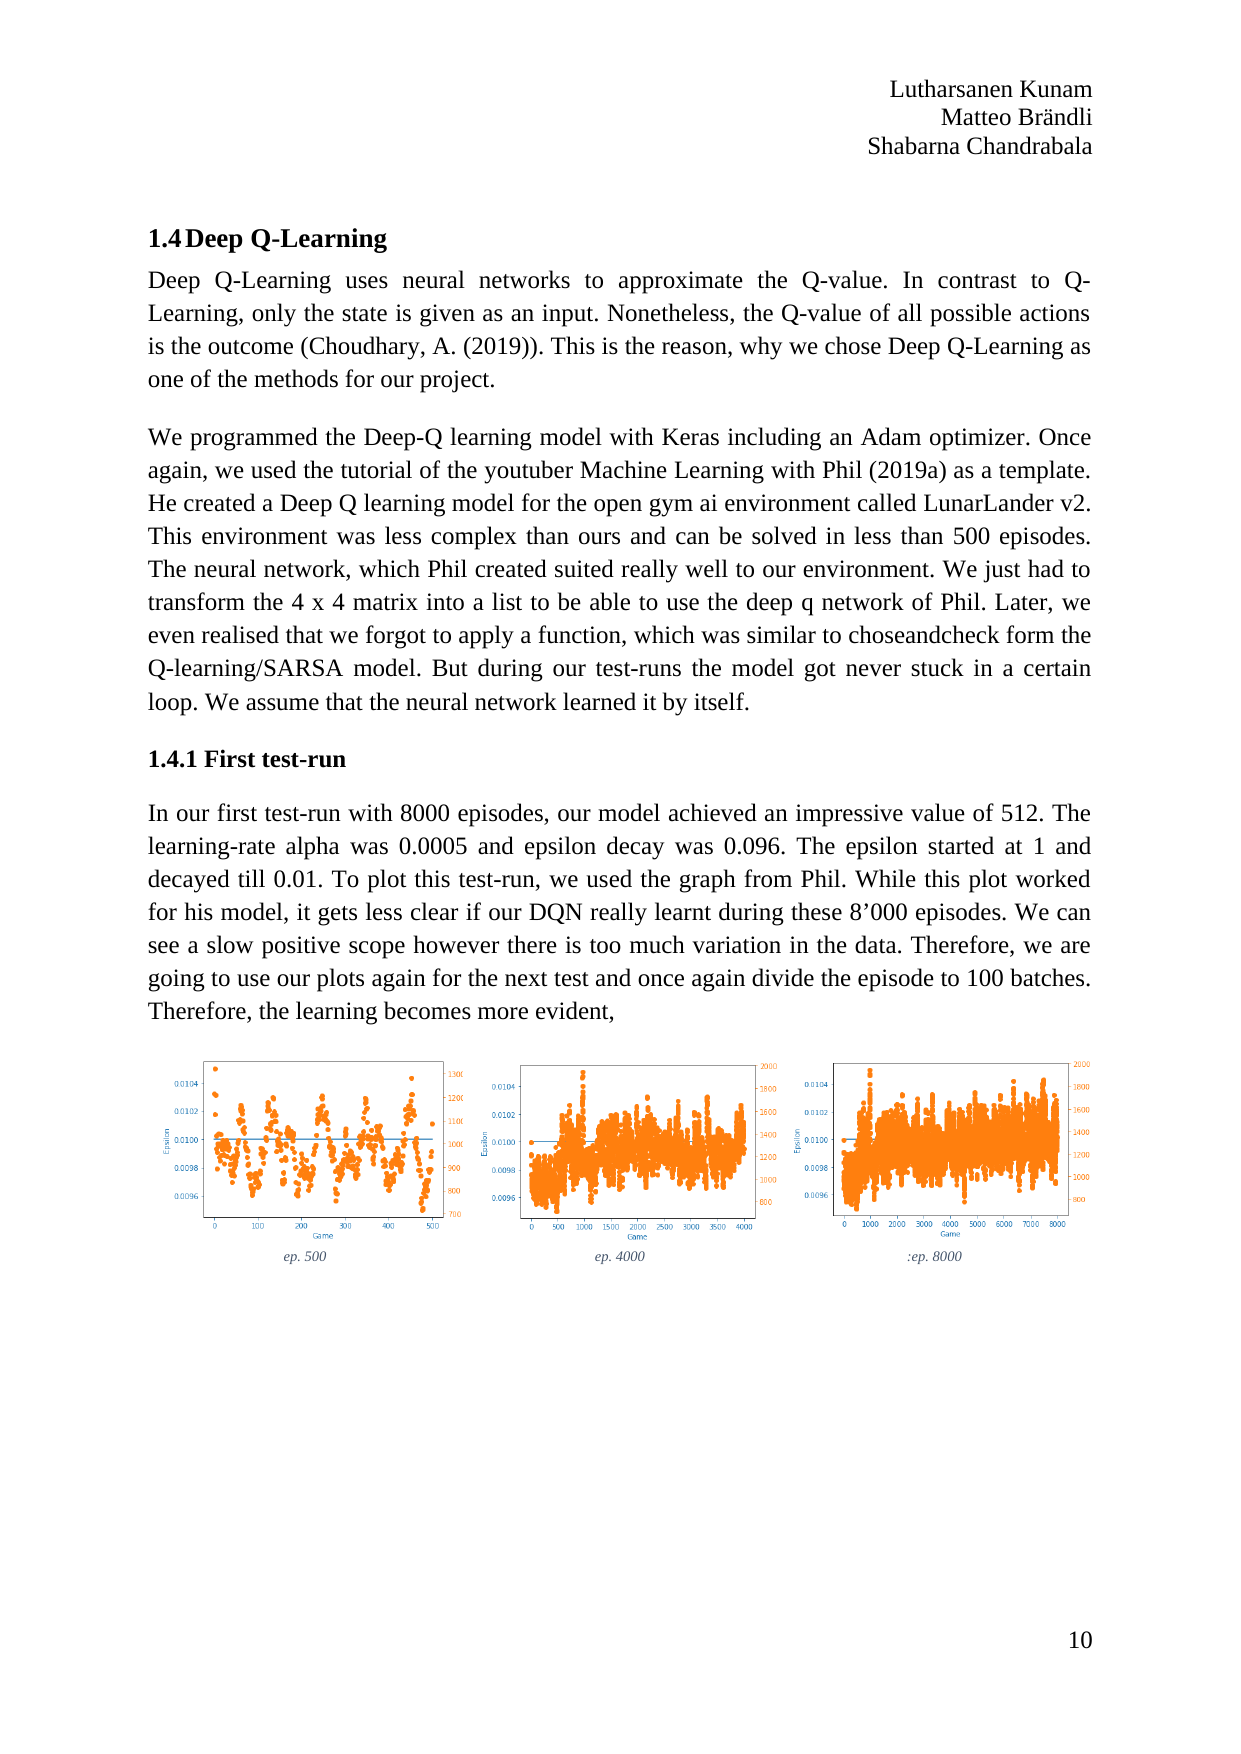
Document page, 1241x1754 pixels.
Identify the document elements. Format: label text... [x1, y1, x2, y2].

subtitle 1.4.1 First test-run [148, 744, 1093, 773]
picture [474, 1054, 778, 1244]
text In our first test-run with 8000 episodes, our model achieved an impressive value of 512. The learning-rate alpha was 0.0005 and epsilon decay was 0.096. The epsilon started at 1 and decayed till 0.01. To plot this test-run, we used the graph from Phil. While this plot worked for his model, it gets less clear if our DQN really learnt during these 8’000 episodes. We can see a slow positive scope however there is too much variation in the data. Therefore, we are going to use our plots again for the next test and once again divide the episode to 100 batches. Therefore, the learning becomes more evident, [148, 798, 1093, 1025]
table_header :ep. 8000 [778, 1055, 1092, 1328]
text Deep Q-Learning uses neural networks to approximate the Q-value. In contrast to Q-Learning, only the state is given as an input. Nonetheless, the Q-value of all possible actions is the outcome (Choudhary, A. (2019)). This is the reason, why we chose Deep Q-Learning as one of the methods for our project. [148, 265, 1093, 393]
table_header ep. 500 [148, 1055, 463, 1328]
picture [788, 1054, 1092, 1244]
subtitle Deep Q-Learning [148, 222, 1093, 253]
table_header ep. 4000 [463, 1055, 777, 1328]
text We programmed the Deep-Q learning model with Keras including an Adam optimizer. Once again, we used the tutorial of the youtuber Machine Learning with Phil (2019a) as a template. He created a Deep Q learning model for the open gym ai environment called LunarLander v2. This environment was less complex than ours and can be solved in less than 500 episodes. The neural network, which Phil created suited really well to our environment. We just had to transform the 4 x 4 matrix into a list to be able to use the deep q network of Phil. Later, we even realised that we forgot to apply a function, which was similar to choseandcheck form the Q-learning/SARSA model. But during our test-runs the model got never stuck in a certain loop. We assume that the neural network learned it by itself. [148, 422, 1093, 715]
picture [158, 1054, 463, 1244]
